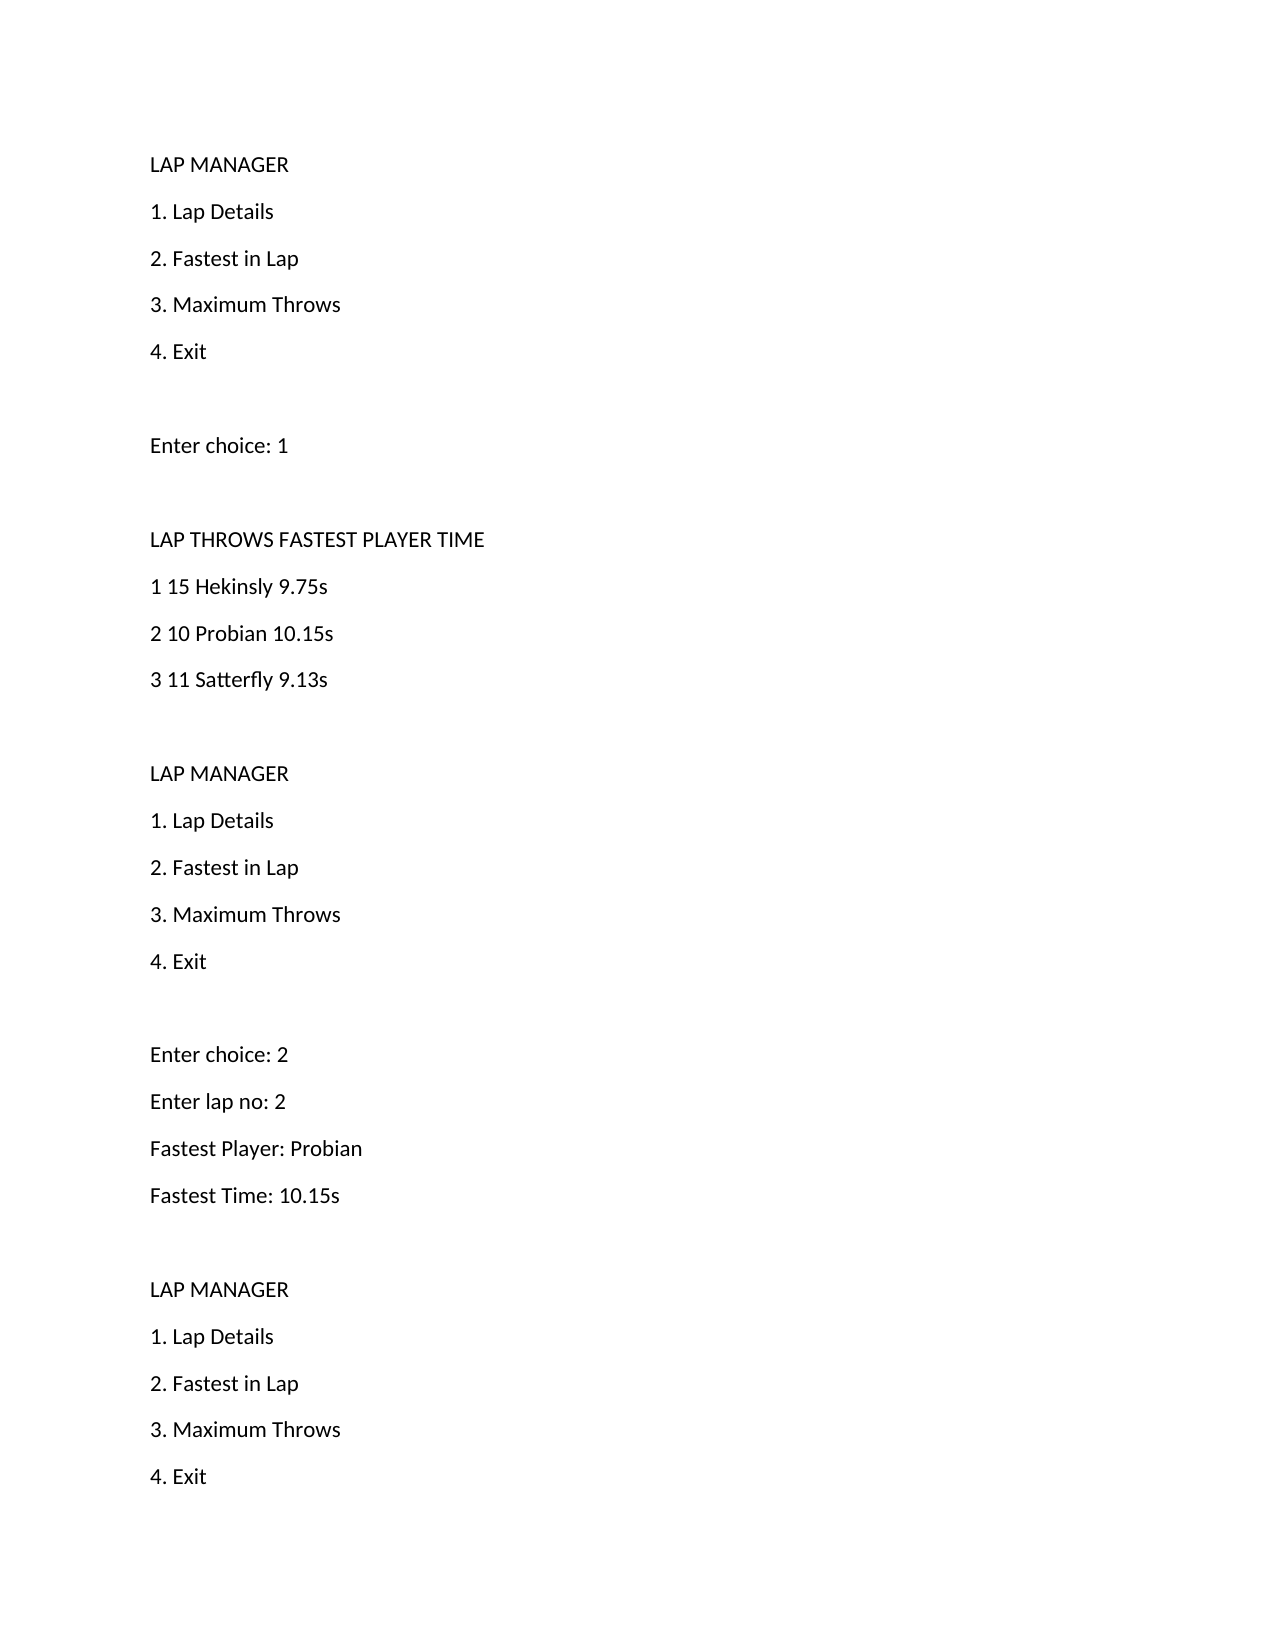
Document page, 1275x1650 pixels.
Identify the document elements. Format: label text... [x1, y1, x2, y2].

text 2. Fastest in Lap [150, 244, 1125, 272]
text Enter choice: 1 [150, 431, 1125, 459]
text Enter lap no: 2 [150, 1087, 1125, 1116]
text LAP MANAGER [150, 759, 1125, 787]
text 3. Maximum Throws [150, 1416, 1125, 1444]
text LAP MANAGER [150, 150, 1125, 178]
text 4. Exit [150, 1462, 1125, 1491]
text Fastest Time: 10.15s [150, 1181, 1125, 1209]
text Fastest Player: Probian [150, 1134, 1125, 1162]
text 2. Fastest in Lap [150, 853, 1125, 881]
text Enter choice: 2 [150, 1041, 1125, 1069]
text 2. Fastest in Lap [150, 1369, 1125, 1397]
text 1. Lap Details [150, 806, 1125, 834]
text 3. Maximum Throws [150, 900, 1125, 928]
text 4. Exit [150, 947, 1125, 975]
text 1 15 Hekinsly 9.75s [150, 572, 1125, 600]
text 3 11 Satterfly 9.13s [150, 666, 1125, 694]
text 3. Maximum Throws [150, 291, 1125, 319]
text 4. Exit [150, 337, 1125, 366]
text 1. Lap Details [150, 197, 1125, 225]
text 1. Lap Details [150, 1322, 1125, 1350]
text 2 10 Probian 10.15s [150, 619, 1125, 647]
text LAP THROWS FASTEST PLAYER TIME [150, 525, 1125, 553]
text LAP MANAGER [150, 1275, 1125, 1303]
